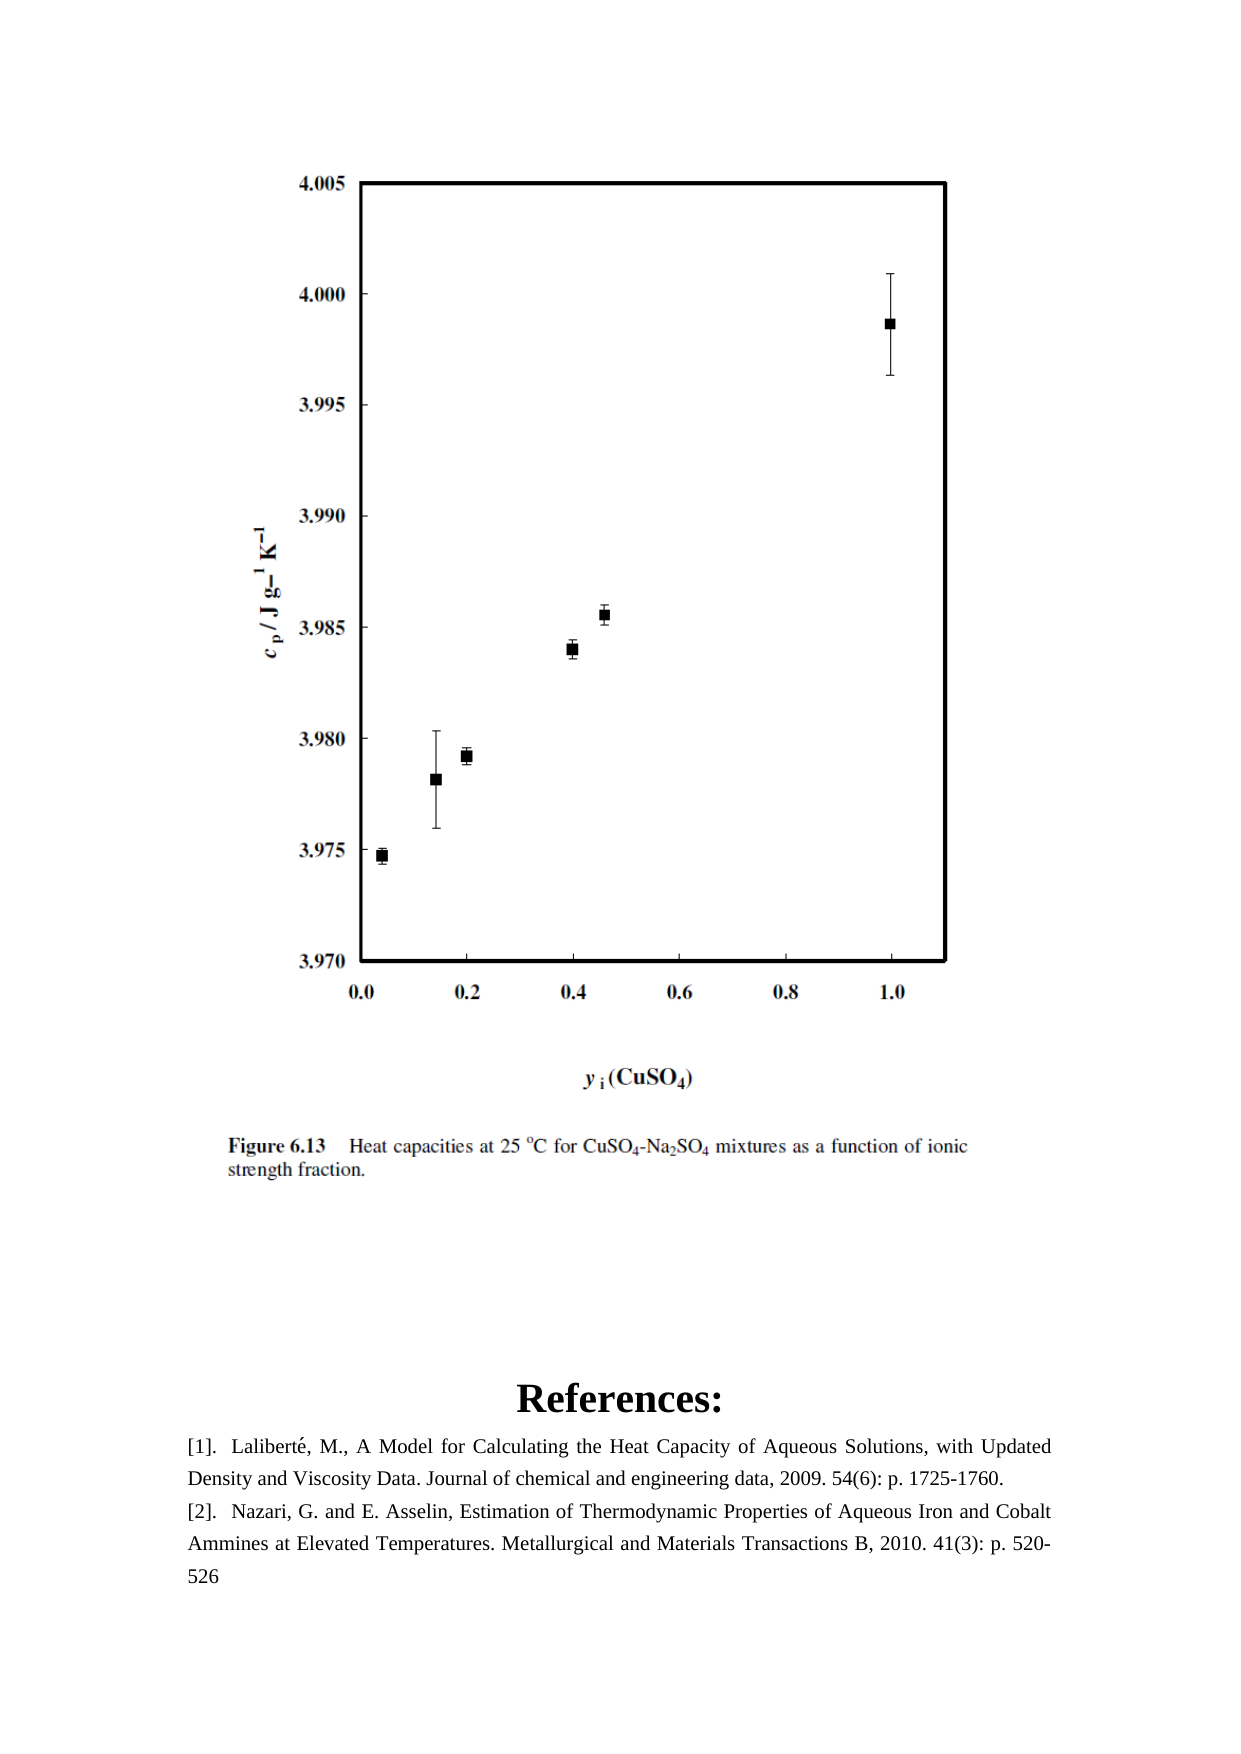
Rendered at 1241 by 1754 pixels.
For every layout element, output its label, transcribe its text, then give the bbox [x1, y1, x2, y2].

picture [187, 162, 1053, 1214]
text References: [187, 1364, 1053, 1429]
text [2]. Nazari, G. and E. Asselin, Estimation of Thermodynamic Properties of Aqueous Iron and Cobalt Ammines at Elevated Temperatures. Metallurgical and Materials Transactions B, 2010. 41(3): p. 520-526 [187, 1494, 1053, 1592]
text [1]. Laliberté, M., A Model for Calculating the Heat Capacity of Aqueous Solutions, with Updated Density and Viscosity Data. Journal of chemical and engineering data, 2009. 54(6): p. 1725-1760. [187, 1429, 1053, 1494]
